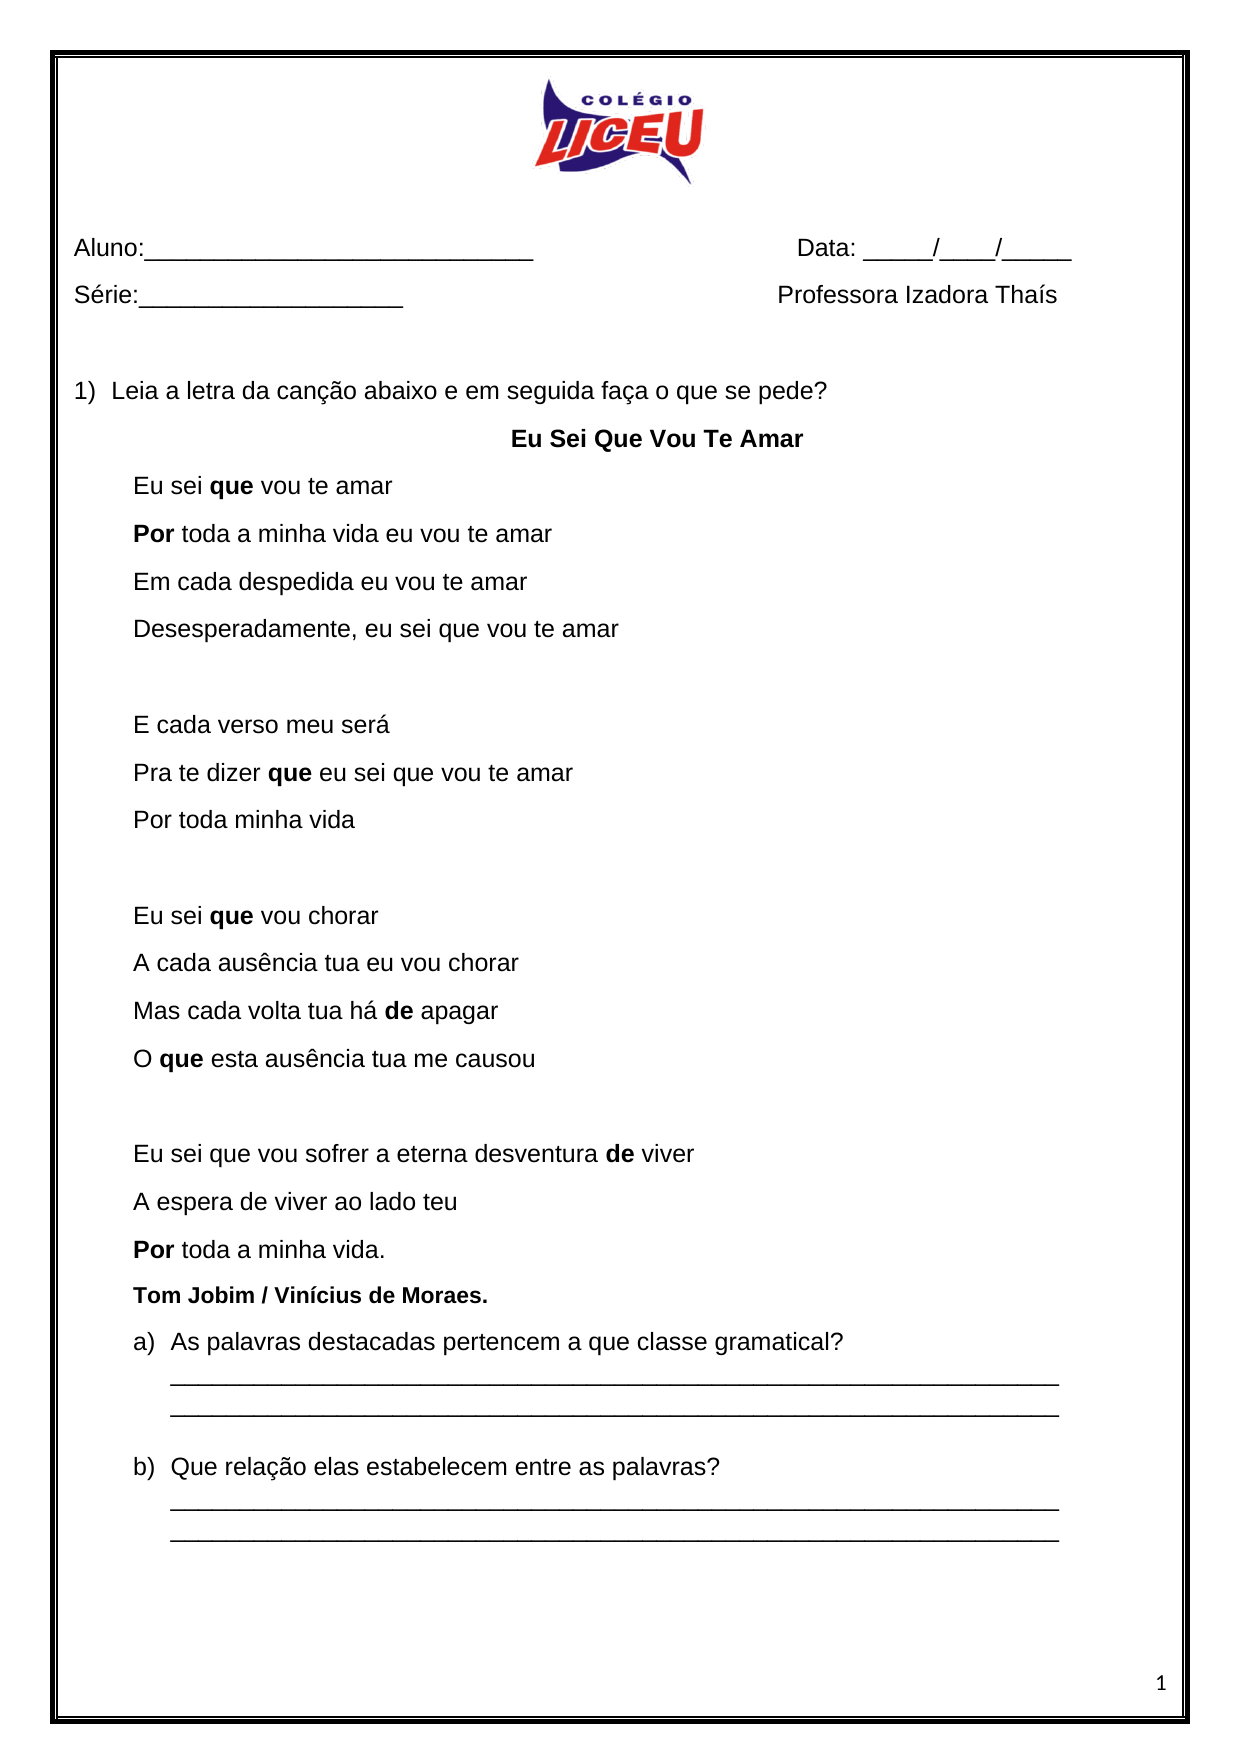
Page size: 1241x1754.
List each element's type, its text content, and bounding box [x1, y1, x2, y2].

text Pra te dizer que eu sei que vou te amar [133, 757, 1181, 786]
text Por toda a minha vida. [133, 1234, 1181, 1263]
list ________________________________________________________________________________________________________________________________ [170, 1358, 1063, 1418]
text Eu sei que vou te amar [133, 471, 1181, 500]
text Por toda a minha vida eu vou te amar [133, 519, 1181, 548]
text Mas cada volta tua há de apagar [133, 996, 1181, 1025]
text Por toda minha vida [133, 805, 1181, 834]
list As palavras destacadas pertencem a que classe gramatical? [133, 1327, 1181, 1356]
text E cada verso meu será [133, 710, 1181, 738]
picture [526, 70, 711, 186]
text Eu sei que vou chorar [133, 901, 1181, 929]
text Desesperadamente, eu sei que vou te amar [133, 614, 1181, 643]
list Que relação elas estabelecem entre as palavras? [133, 1452, 1063, 1480]
text Aluno:____________________________ Data: _____/____/_____ [74, 233, 1181, 261]
text Em cada despedida eu vou te amar [133, 567, 1181, 595]
list Leia a letra da canção abaixo e em seguida faça o que se pede? [74, 376, 1181, 404]
text Tom Jobim / Vinícius de Moraes. [133, 1282, 1181, 1309]
text O que esta ausência tua me causou [133, 1044, 1181, 1072]
text Série:___________________ Professora Izadora Thaís [74, 280, 1181, 309]
text Eu sei que vou sofrer a eterna desventura de viver [133, 1139, 1181, 1168]
text A cada ausência tua eu vou chorar [133, 948, 1181, 977]
text A espera de viver ao lado teu [133, 1187, 1181, 1216]
list ________________________________________________________________________________________________________________________________ [170, 1483, 1063, 1542]
text Eu Sei Que Vou Te Amar [133, 423, 1181, 452]
